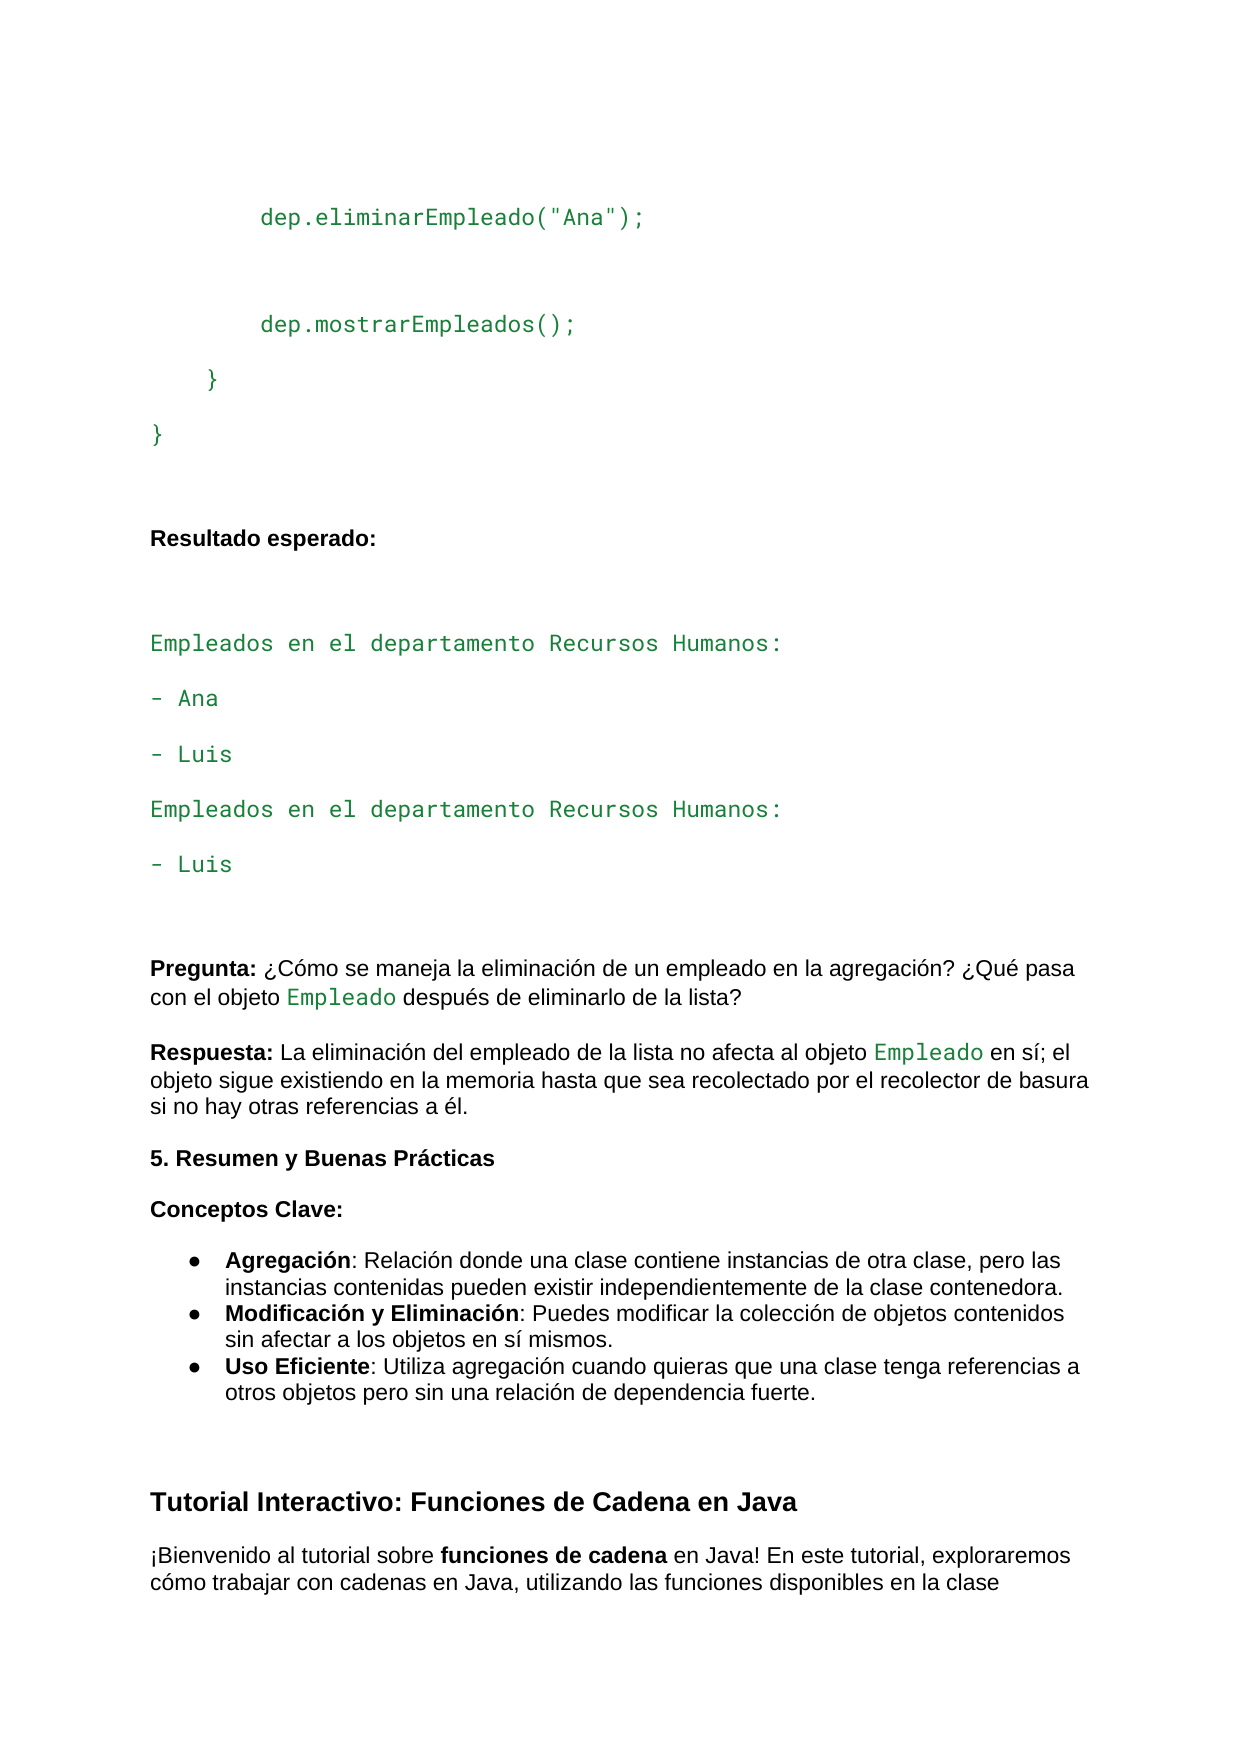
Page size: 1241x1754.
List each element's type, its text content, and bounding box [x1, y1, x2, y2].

text Respuesta: La eliminación del empleado de la lista no afecta al objeto Empleado en sí; el objeto sigue existiendo en la memoria hasta que sea recolectado por el recolector de basura si no hay otras referencias a él. [150, 1037, 1090, 1119]
text dep.eliminarEmpleado("Ana"); [150, 201, 1090, 232]
list Uso Eficiente: Utiliza agregación cuando quieras que una clase tenga referencias a otros objetos pero sin una relación de dependencia fuerte. [187, 1353, 1090, 1405]
text Empleados en el departamento Recursos Humanos: [150, 628, 1090, 658]
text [150, 1542, 1090, 1595]
text - Luis [150, 848, 1090, 879]
list Agregación: Relación donde una clase contiene instancias de otra clase, pero las instancias contenidas pueden existir independientemente de la clase contenedora. [187, 1247, 1090, 1300]
subtitle 5. Resumen y Buenas Prácticas [150, 1144, 1090, 1171]
list Modificación y Eliminación: Puedes modificar la colección de objetos contenidos sin afectar a los objetos en sí mismos. [187, 1300, 1090, 1353]
text - Ana [150, 683, 1090, 713]
subtitle Tutorial Interactivo: Funciones de Cadena en Java [150, 1486, 1090, 1517]
text Conceptos Clave: [150, 1196, 1090, 1222]
text - Luis [150, 738, 1090, 768]
text } [150, 363, 1090, 393]
text Empleados en el departamento Recursos Humanos: [150, 793, 1090, 823]
text } [150, 418, 1090, 448]
text dep.mostrarEmpleados(); [150, 308, 1090, 338]
text Pregunta: ¿Cómo se maneja la eliminación de un empleado en la agregación? ¿Qué pasa con el objeto Empleado después de eliminarlo de la lista? [150, 955, 1090, 1012]
text Resultado esperado: [150, 525, 1090, 551]
